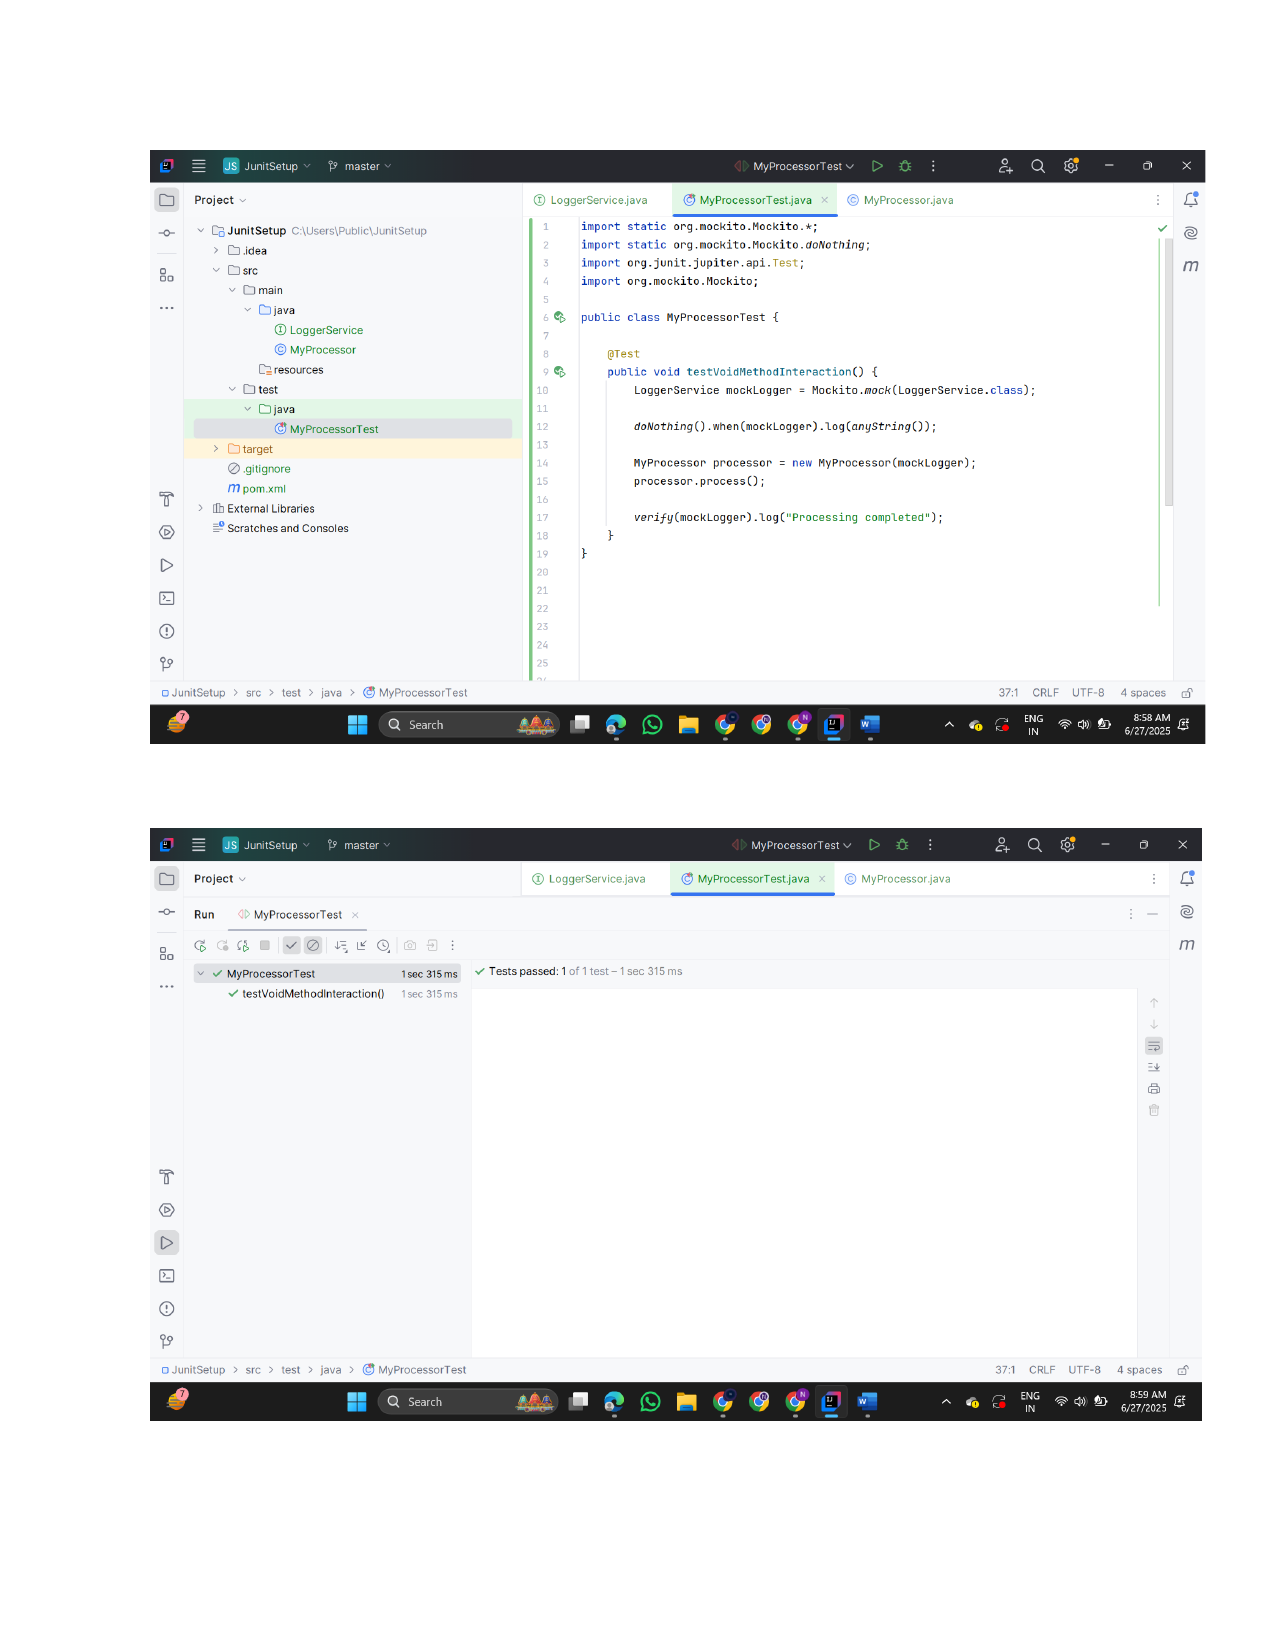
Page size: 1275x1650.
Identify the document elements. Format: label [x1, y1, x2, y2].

picture [150, 828, 1202, 1421]
picture [150, 150, 1206, 744]
